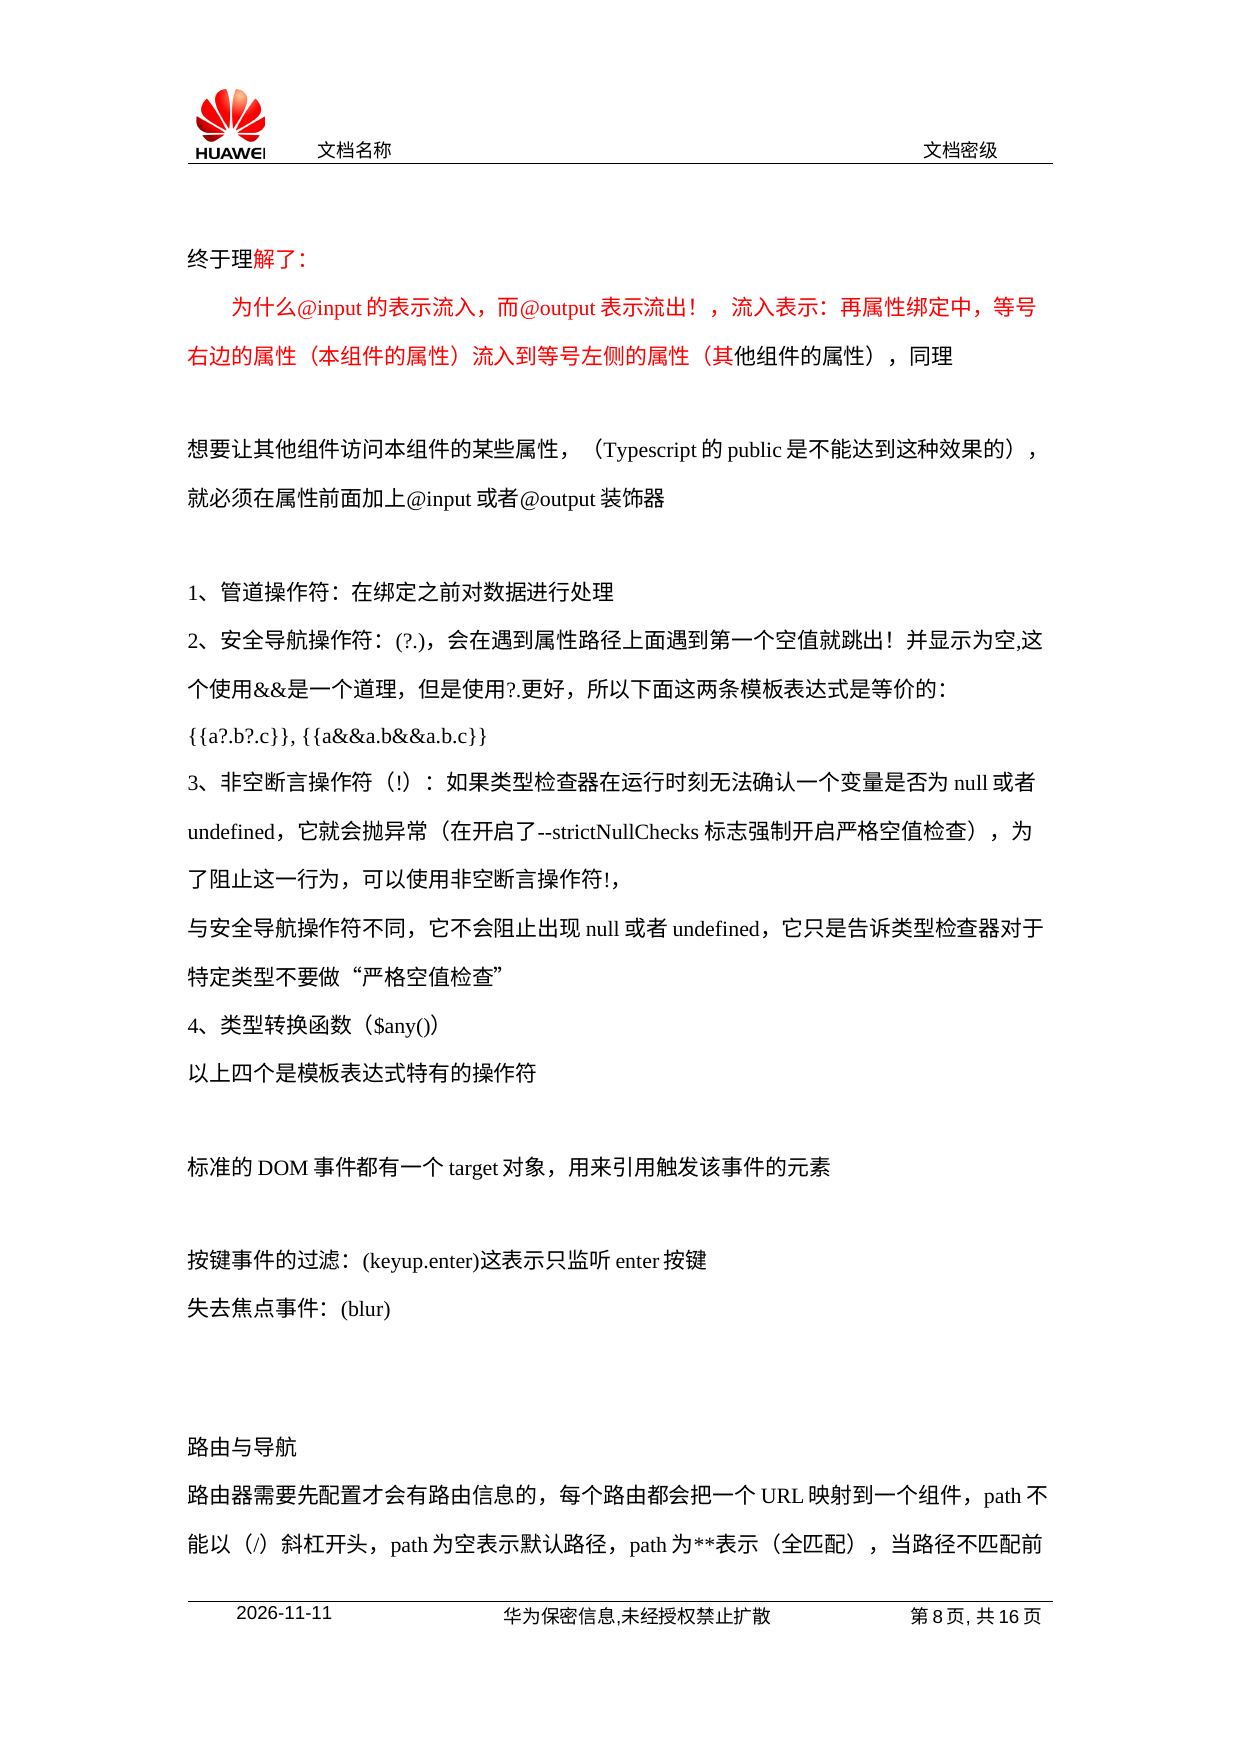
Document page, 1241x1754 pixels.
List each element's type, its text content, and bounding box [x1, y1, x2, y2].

picture [196, 89, 265, 159]
text {{a?.b?.c}}, {{a&&a.b&&a.b.c}} [187, 719, 1053, 752]
text 3、非空断言操作符（!）：如果类型检查器在运行时刻无法确认一个变量是否为null或者undefined，它就会抛异常（在开启了--strictNullChecks 标志强制开启严格空值检查），为了阻止这一行为，可以使用非空断言操作符!， [187, 764, 1053, 894]
text 终于理解了： [187, 241, 1053, 274]
text 与安全导航操作符不同，它不会阻止出现null或者undefined，它只是告诉类型检查器对于特定类型不要做“严格空值检查” [187, 910, 1053, 992]
text 路由器需要先配置才会有路由信息的，每个路由都会把一个URL映射到一个组件，path不能以（/）斜杠开头，path为空表示默认路径，path为**表示（全匹配），当路径不匹配前面任何路径时，就会选择这个路由 [187, 1478, 1053, 1559]
text 标准的DOM事件都有一个target对象，用来引用触发该事件的元素 [187, 1149, 1053, 1182]
text 为什么@input的表示流入，而@output表示流出！，流入表示：再属性绑定中，等号右边的属性（本组件的属性）流入到等号左侧的属性（其他组件的属性），同理 [187, 290, 1053, 371]
text 路由与导航 [187, 1429, 1053, 1462]
text 按键事件的过滤：(keyup.enter)这表示只监听enter按键 [187, 1243, 1053, 1275]
text 2、安全导航操作符：(?.)，会在遇到属性路径上面遇到第一个空值就跳出！并显示为空,这个使用&&是一个道理，但是使用?.更好，所以下面这两条模板表达式是等价的： [187, 622, 1053, 704]
text 1、管道操作符：在绑定之前对数据进行处理 [187, 574, 1053, 607]
text 以上四个是模板表达式特有的操作符 [187, 1056, 1053, 1088]
text 想要让其他组件访问本组件的某些属性，（Typescript的public是不能达到这种效果的），就必须在属性前面加上@input或者@output装饰器 [187, 432, 1053, 513]
text 4、类型转换函数（$any()） [187, 1007, 1053, 1040]
text 失去焦点事件：(blur) [187, 1291, 1053, 1323]
